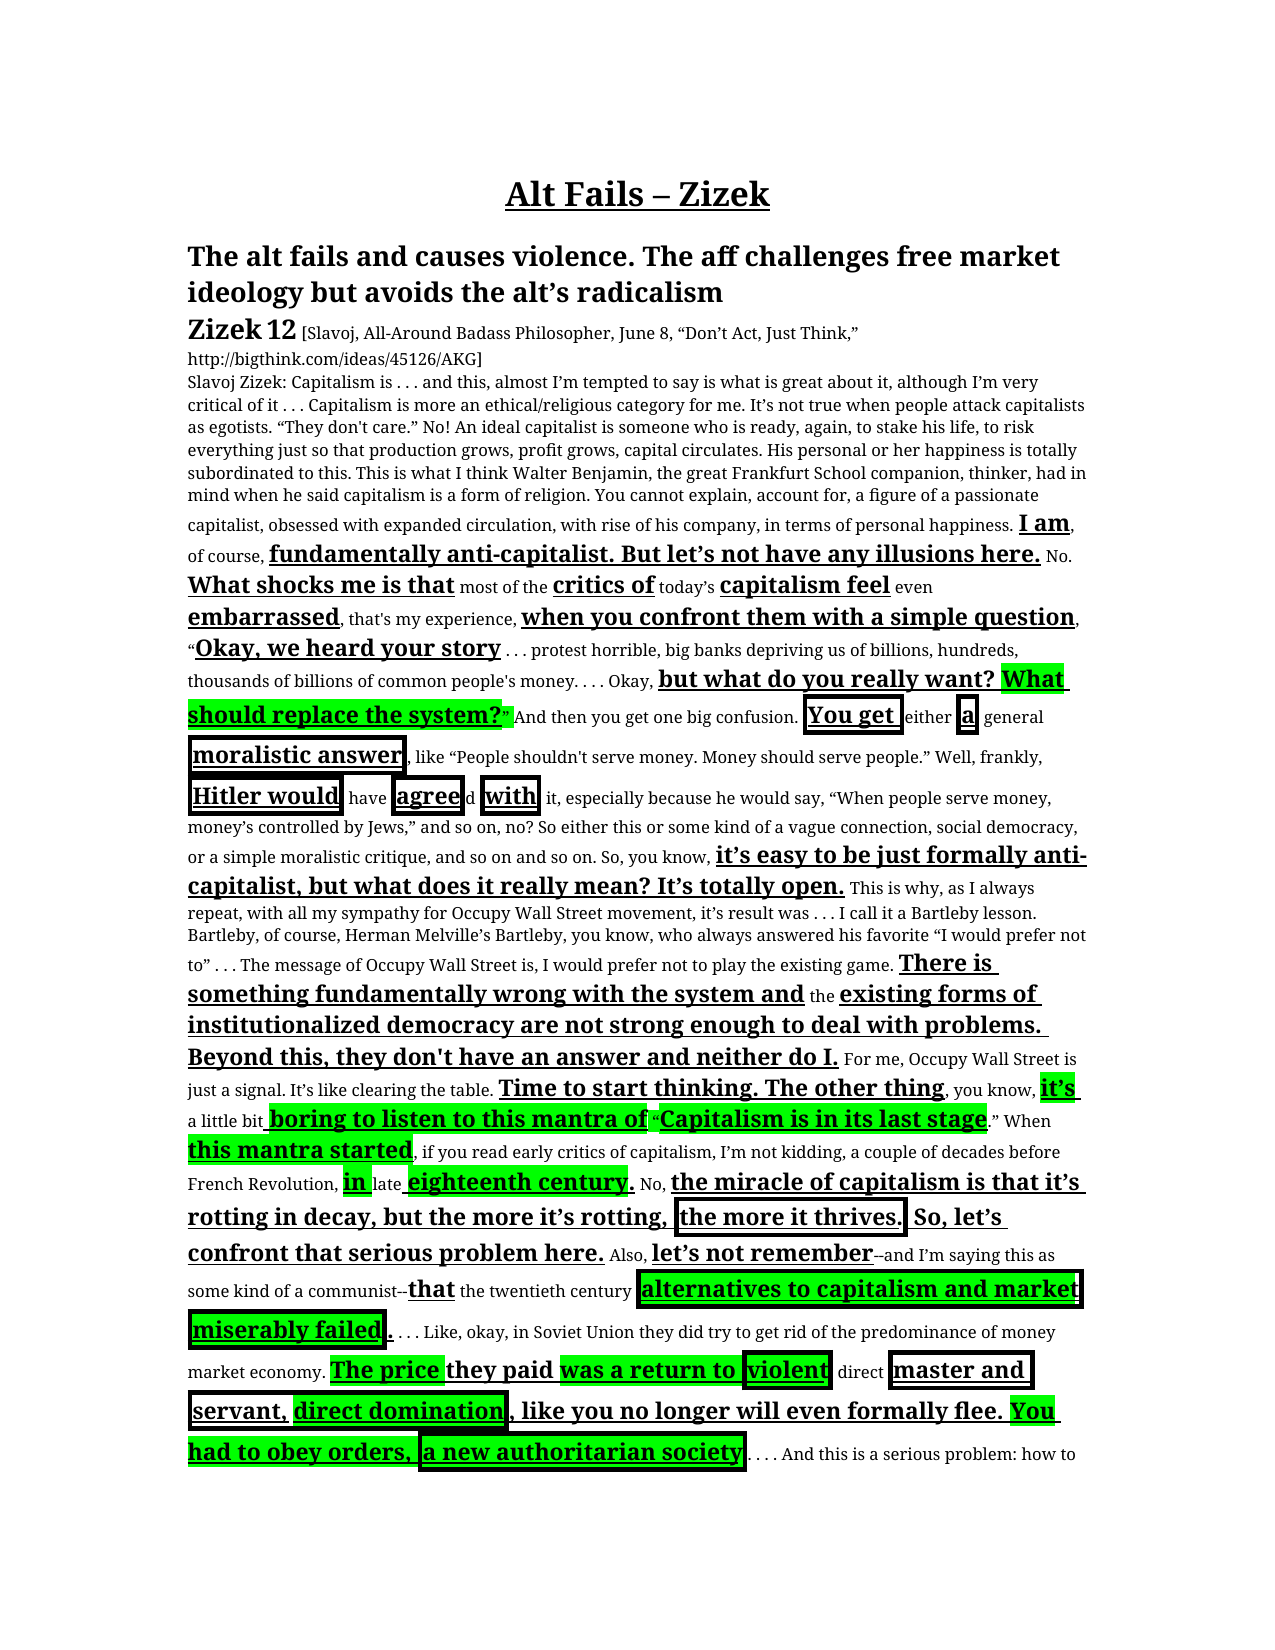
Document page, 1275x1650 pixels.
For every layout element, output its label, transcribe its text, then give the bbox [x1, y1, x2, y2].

subtitle Alt Fails – Zizek [187, 171, 1087, 216]
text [187, 370, 1087, 1472]
text Zizek 12 [Slavoj, All-Around Badass Philosopher, June 8, “Don’t Act, Just Think,” http://bigthink.com/ideas/45126/AKG] [187, 311, 1087, 370]
subtitle The alt fails and causes violence. The aff challenges free market ideology but avoids the alt’s radicalism [187, 237, 1087, 311]
